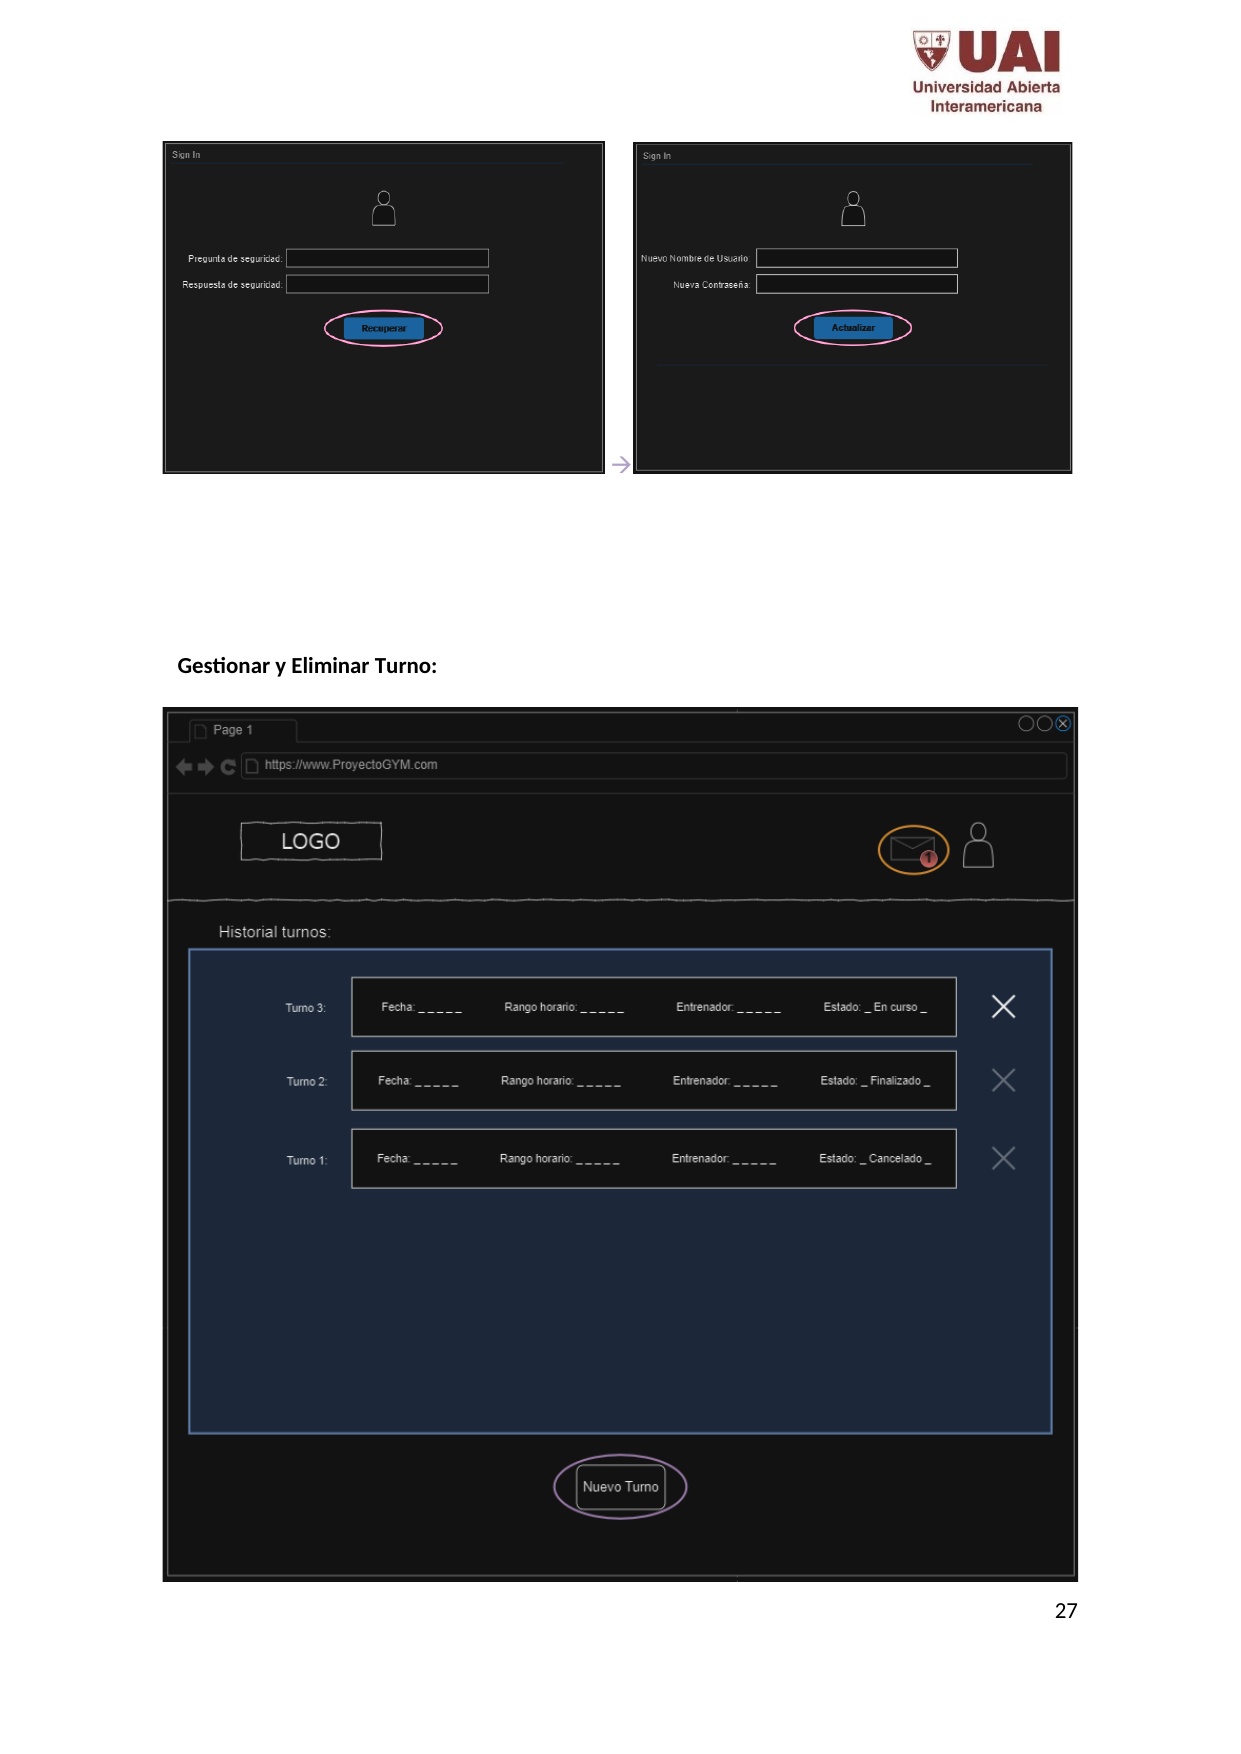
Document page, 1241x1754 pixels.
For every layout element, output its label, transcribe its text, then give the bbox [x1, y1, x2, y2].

subtitle Gestionar y Eliminar Turno: [162, 651, 1078, 679]
picture [162, 707, 1079, 1582]
picture [633, 142, 1073, 474]
picture [910, 27, 1062, 115]
picture [162, 141, 605, 474]
